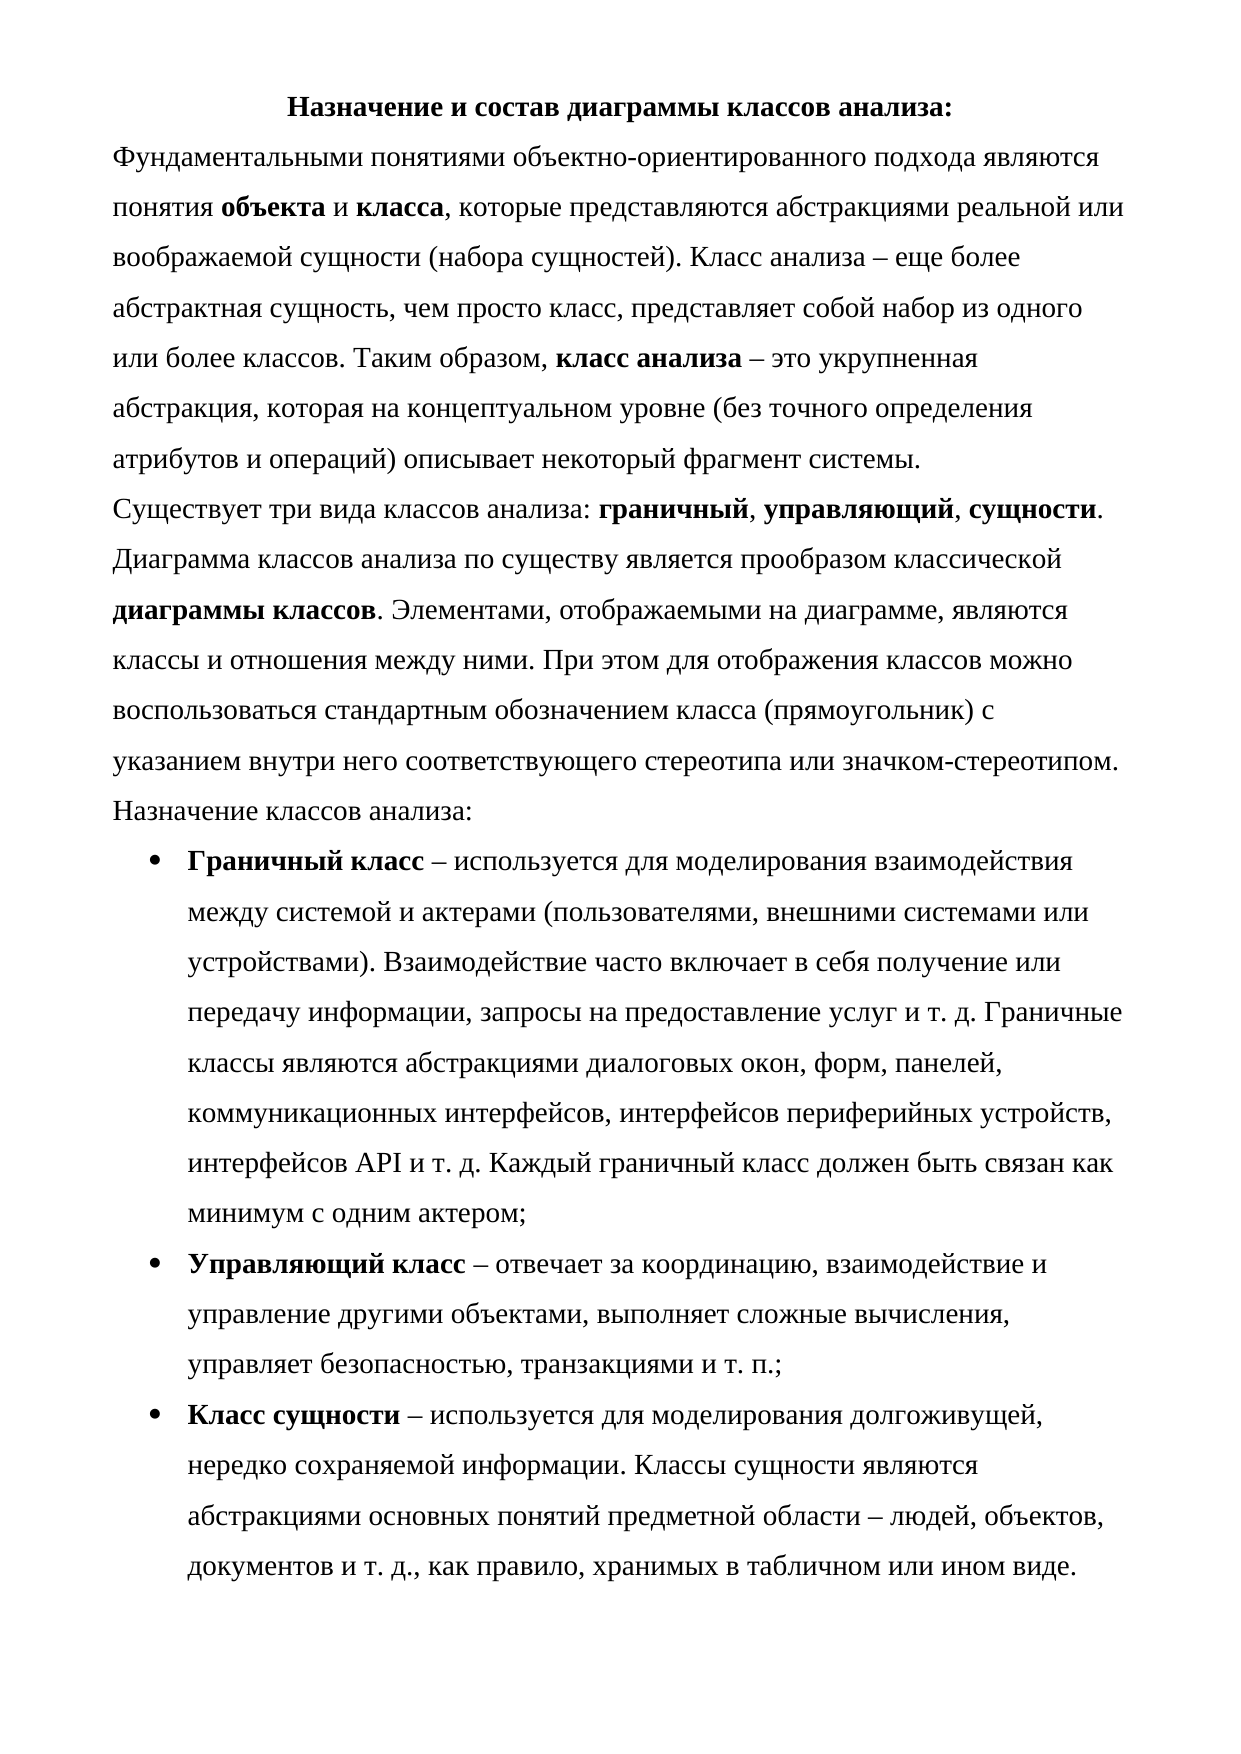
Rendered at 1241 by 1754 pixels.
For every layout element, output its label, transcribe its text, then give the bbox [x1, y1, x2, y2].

list Класс сущности – используется для моделирования долгоживущей, нередко сохраняемой информации. Классы сущности являются абстракциями основных понятий предметной области – людей, объектов, документов и т. д., как правило, хранимых в табличном или ином виде. [150, 1397, 1128, 1582]
text Существует три вида классов анализа: граничный, управляющий, сущности. [112, 491, 1128, 525]
text Назначение и состав диаграммы классов анализа: [112, 89, 1128, 122]
text Фундаментальными понятиями объектно-ориентированного подхода являются понятия объекта и класса, которые представляются абстракциями реальной или воображаемой сущности (набора сущностей). Класс анализа – еще более абстрактная сущность, чем просто класс, представляет собой набор из одного или более классов. Таким образом, класс анализа – это укрупненная абстракция, которая на концептуальном уровне (без точного определения атрибутов и операций) описывает некоторый фрагмент системы. [112, 139, 1128, 474]
list Управляющий класс – отвечает за координацию, взаимодействие и управление другими объектами, выполняет сложные вычисления, управляет безопасностью, транзакциями и т. п.; [150, 1246, 1128, 1380]
text Назначение классов анализа: [112, 793, 1128, 827]
text Диаграмма классов анализа по существу является прообразом классической диаграммы классов. Элементами, отображаемыми на диаграмме, являются классы и отношения между ними. При этом для отображения классов можно воспользоваться стандартным обозначением класса (прямоугольник) с указанием внутри него соответствующего стереотипа или значком-стереотипом. [112, 541, 1128, 776]
list Граничный класс – используется для моделирования взаимодействия между системой и актерами (пользователями, внешними системами или устройствами). Взаимодействие часто включает в себя получение или передачу информации, запросы на предоставление услуг и т. д. Граничные классы являются абстракциями диалоговых окон, форм, панелей, коммуникационных интерфейсов, интерфейсов периферийных устройств, интерфейсов API и т. д. Каждый граничный класс должен быть связан как минимум с одним актером; [150, 843, 1128, 1229]
